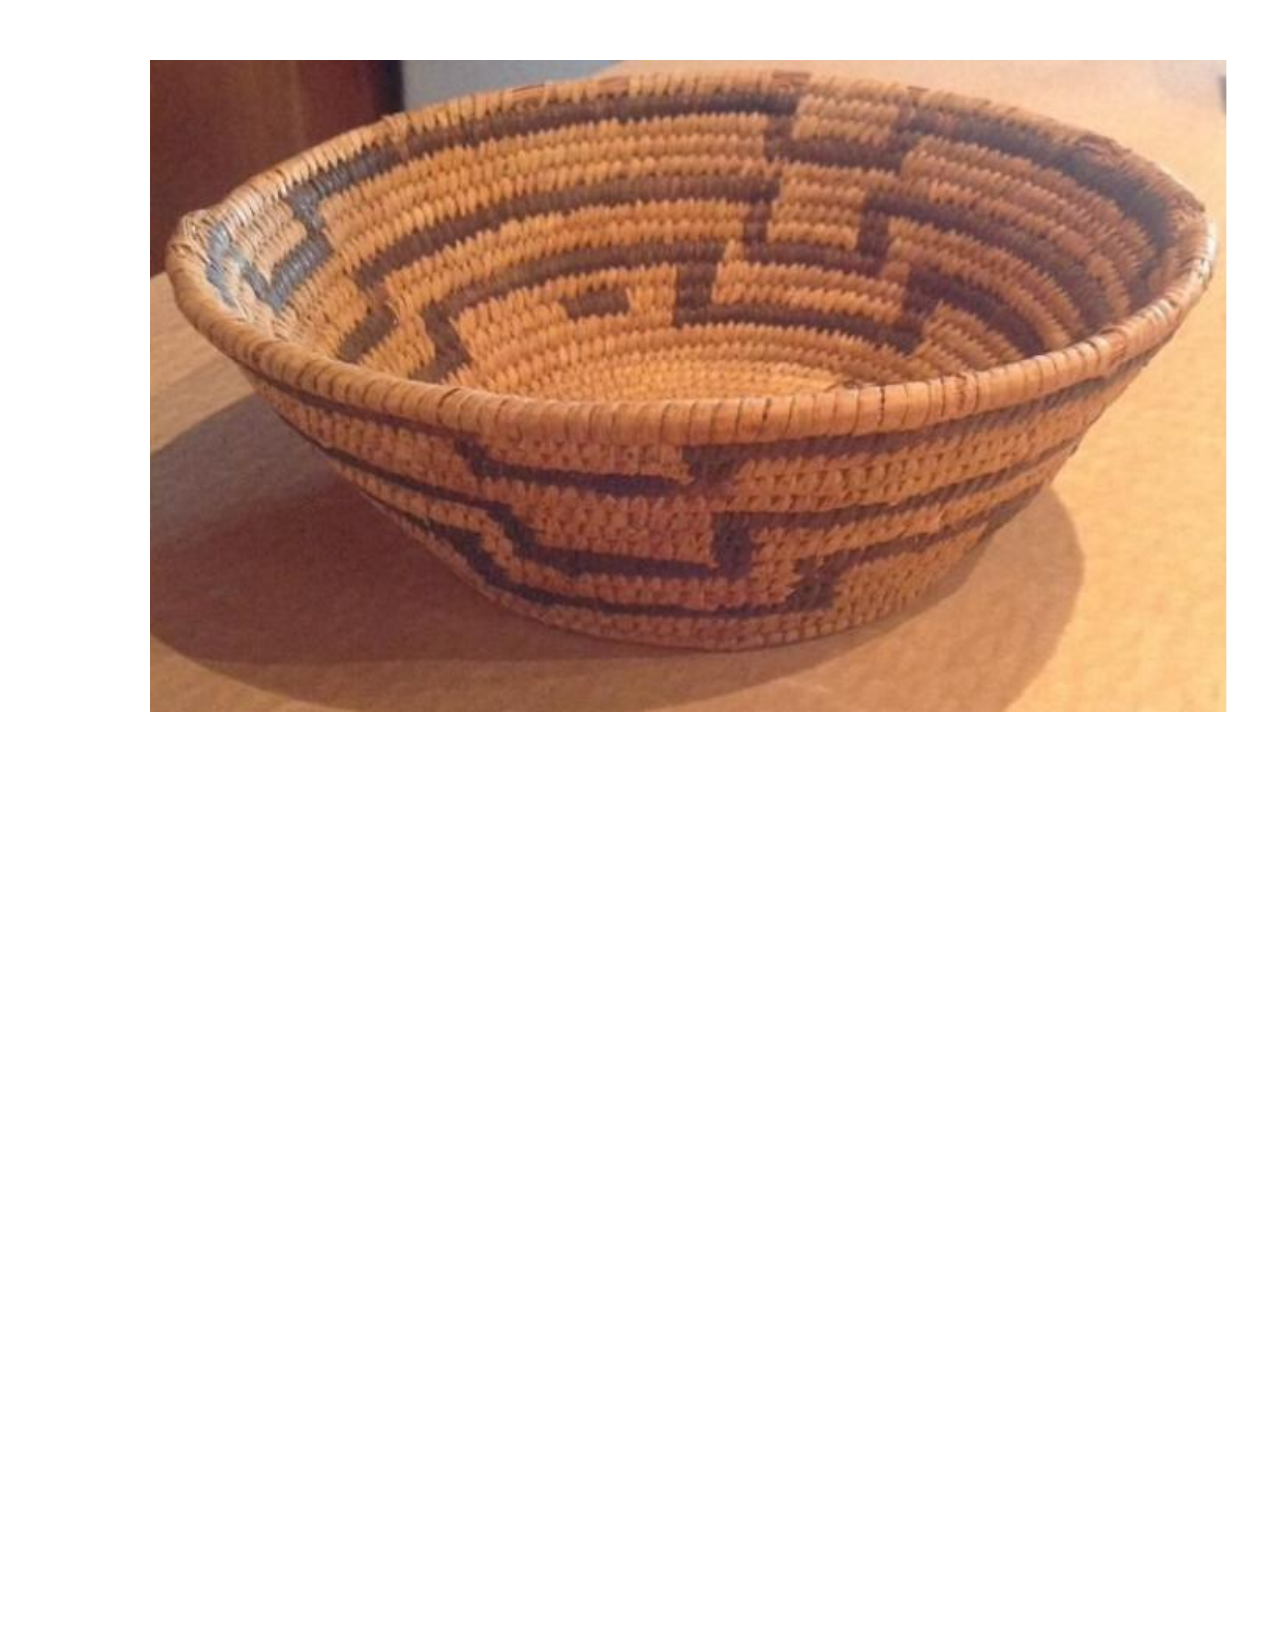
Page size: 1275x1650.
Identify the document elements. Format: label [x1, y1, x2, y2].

picture [150, 60, 1227, 712]
